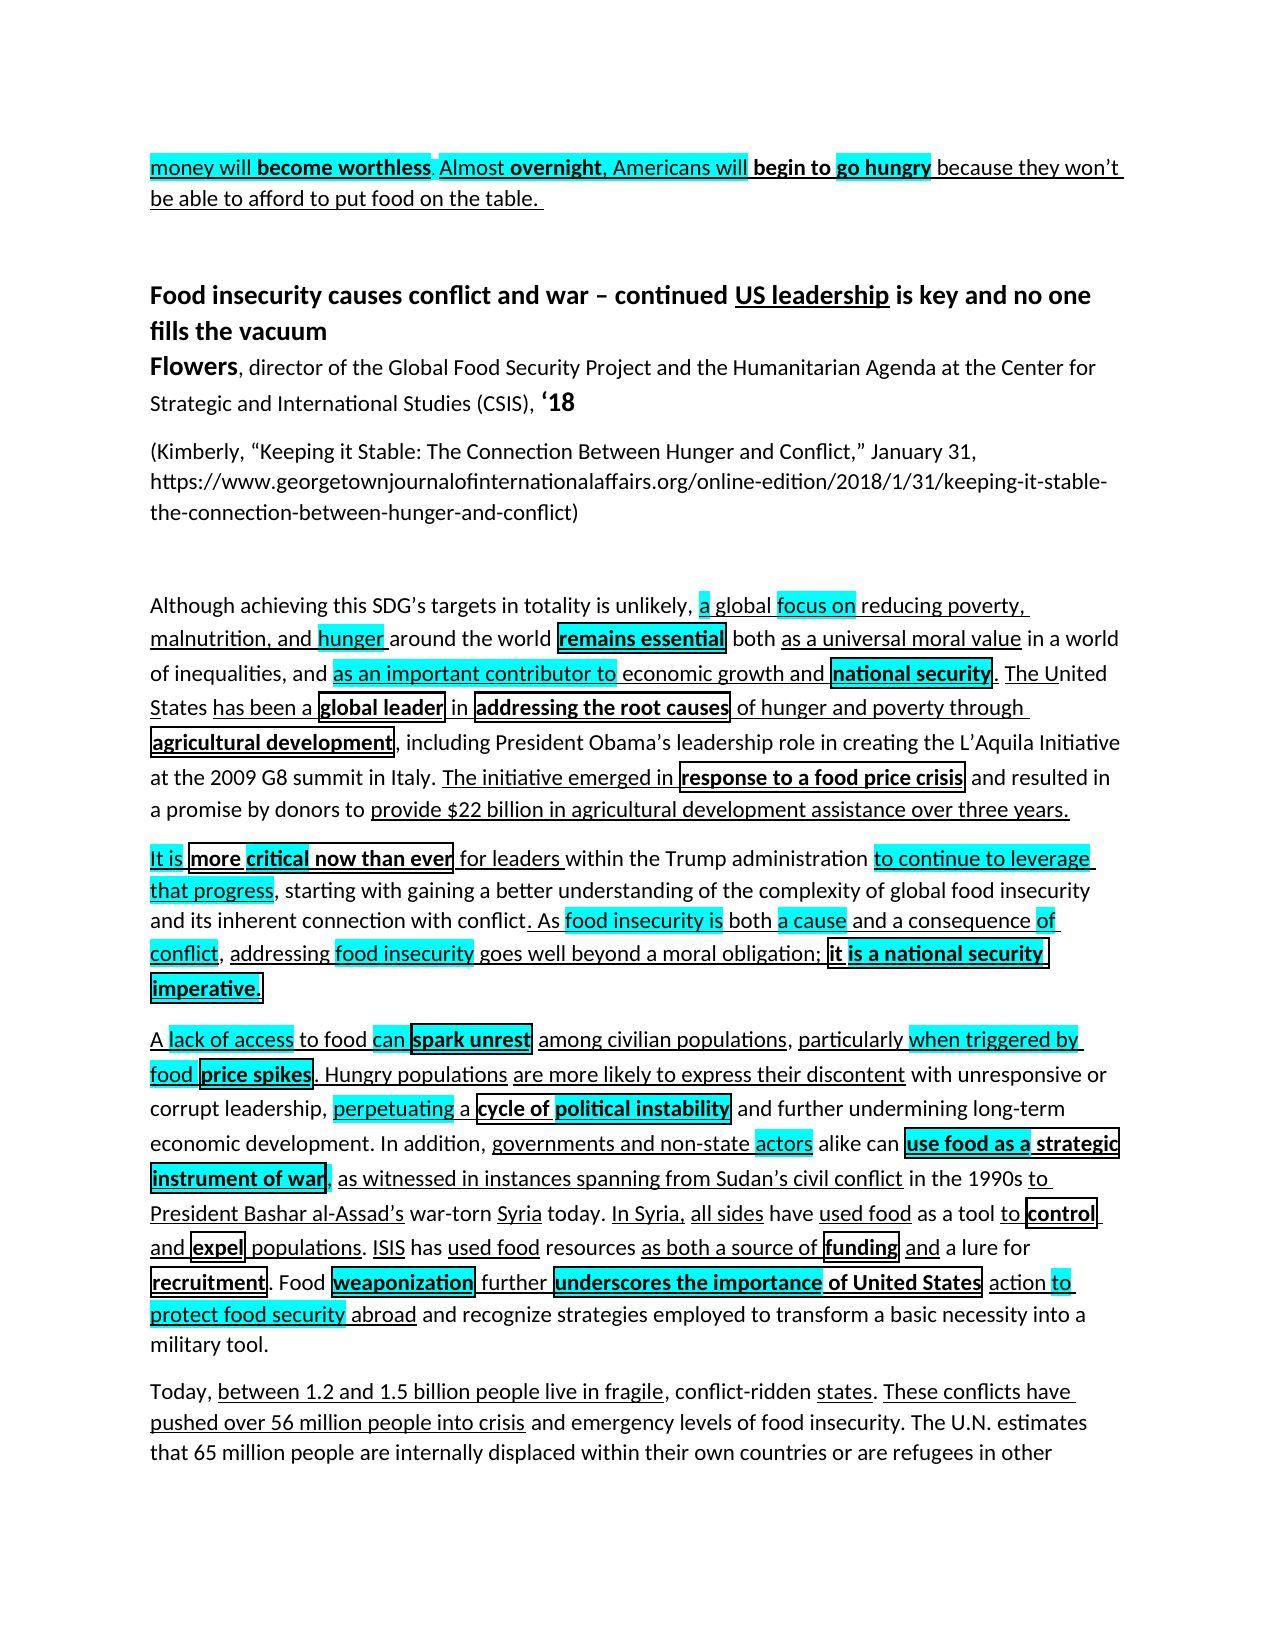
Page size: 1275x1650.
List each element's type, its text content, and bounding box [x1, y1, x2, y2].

text Food insecurity causes conflict and war – continued US leadership is key and no one fills the vacuum [150, 278, 1125, 347]
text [150, 1377, 1125, 1466]
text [150, 150, 1125, 212]
text (Kimberly, “Keeping it Stable: The Connection Between Hunger and Conflict,” January 31, https://www.georgetownjournalofinternationalaffairs.org/online-edition/2018/1/31/keeping-it-stable-the-connection-between-hunger-and-conflict) [150, 437, 1125, 526]
text A lack of access to food can spark unrest among civilian populations, particularly when triggered by food price spikes. Hungry populations are more likely to express their discontent with unresponsive or corrupt leadership, perpetuating a cycle of political instability and further undermining long-term economic development. In addition, governments and non-state actors alike can use food as a strategic instrument of war, as witnessed in instances spanning from Sudan’s civil conflict in the 1990s to President Bashar al-Assad’s war-torn Syria today. In Syria, all sides have used food as a tool to control and expel populations. ISIS has used food resources as both a source of funding and a lure for recruitment. Food weaponization further underscores the importance of United States action to protect food security abroad and recognize strategies employed to transform a basic necessity into a military tool. [150, 1023, 1125, 1358]
text Flowers, director of the Global Food Security Project and the Humanitarian Agenda at the Center for Strategic and International Studies (CSIS), ‘18 [150, 349, 1125, 418]
text Although achieving this SDG’s targets in totality is unlikely, a global focus on reducing poverty, malnutrition, and hunger around the world remains essential both as a universal moral value in a world of inequalities, and as an important contributor to economic growth and national security. The United States has been a global leader in addressing the root causes of hunger and poverty through agricultural development, including President Obama’s leadership role in creating the L’Aquila Initiative at the 2009 G8 summit in Italy. The initiative emerged in response to a food price crisis and resulted in a promise by donors to provide $22 billion in agricultural development assistance over three years. [150, 591, 1125, 823]
text It is more critical now than ever for leaders within the Trump administration to continue to leverage that progress, starting with gaining a better understanding of the complexity of global food insecurity and its inherent connection with conflict. As food insecurity is both a cause and a consequence of conflict, addressing food insecurity goes well beyond a moral obligation; it is a national security imperative. [150, 842, 1125, 1004]
